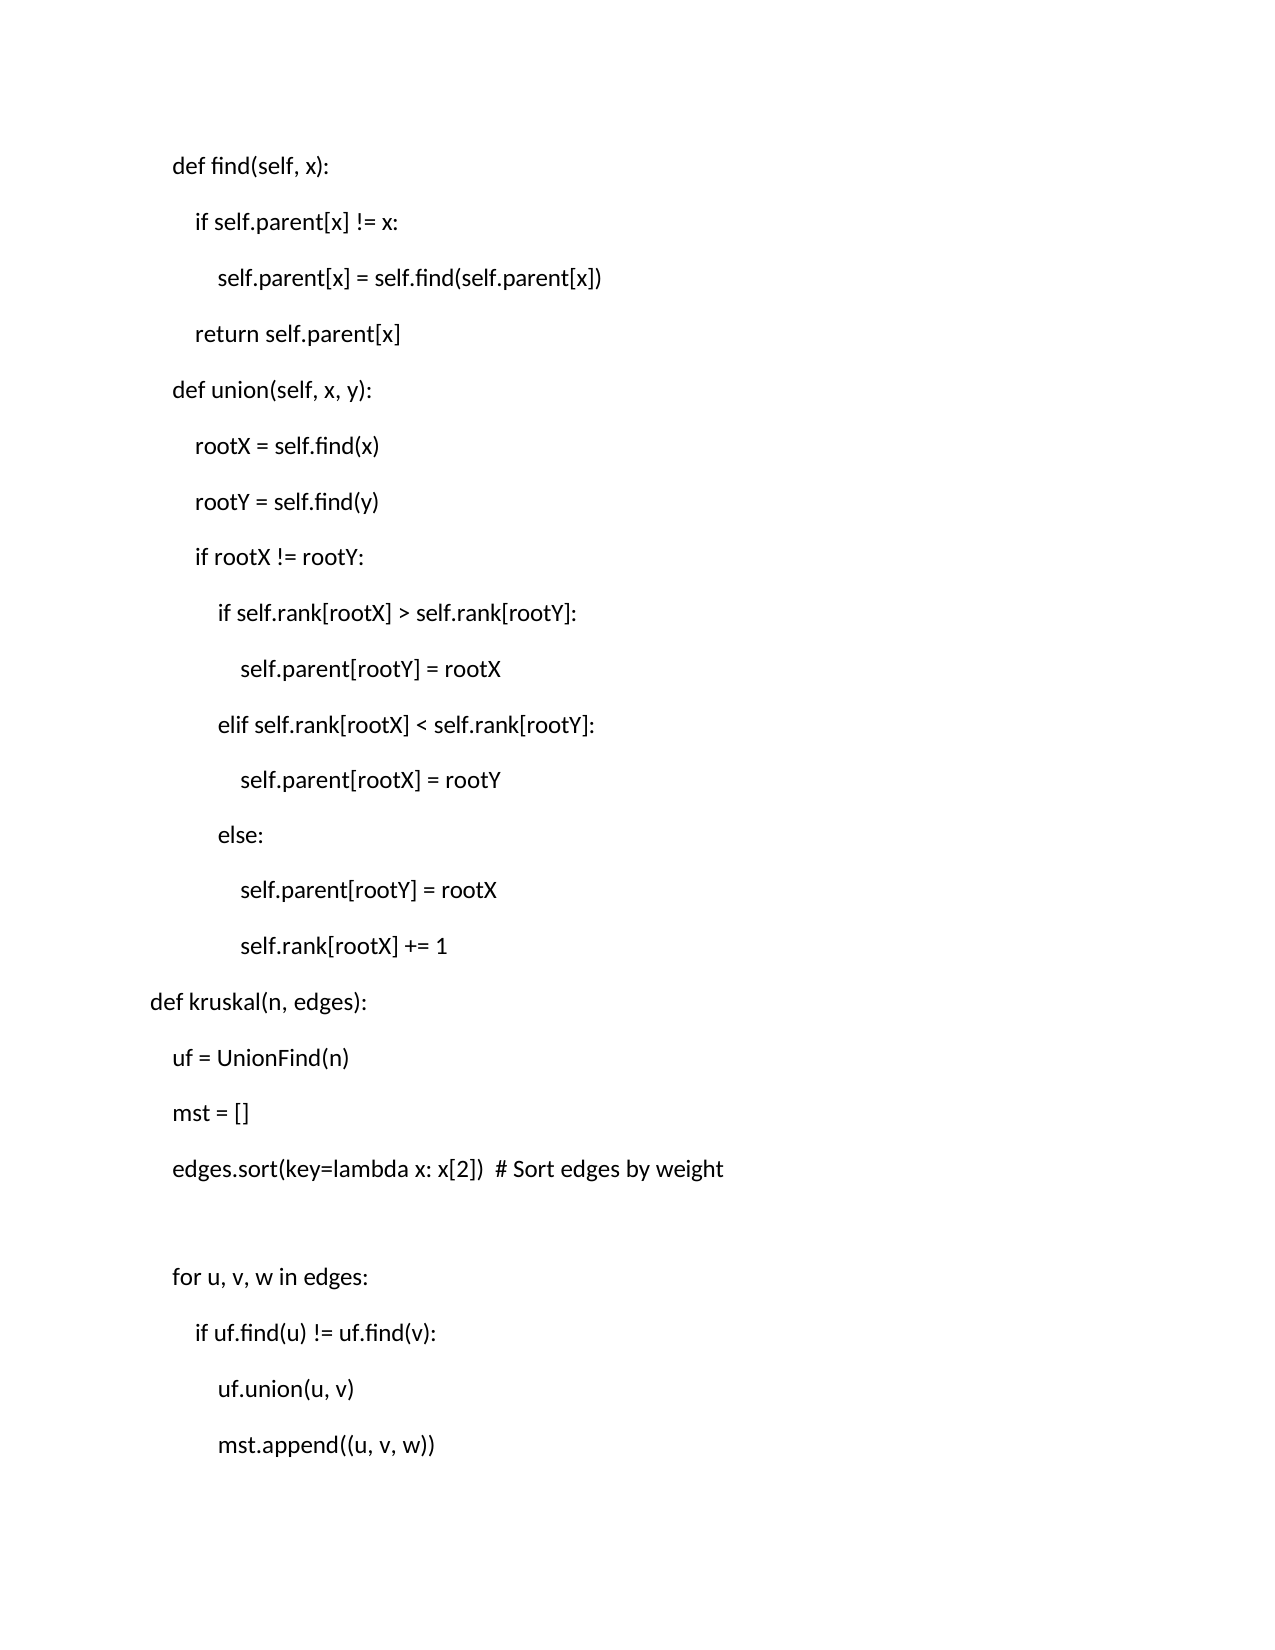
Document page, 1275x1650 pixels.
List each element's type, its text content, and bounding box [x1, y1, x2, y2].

text if self.parent[x] != x: [195, 206, 1125, 237]
text def union(self, x, y): rootX = self.find(x) rootY = self.find(y) if rootX != rootY: [172, 374, 383, 572]
text edges.sort(key=lambda x: x[2]) # Sort edges by weight [172, 1153, 1125, 1183]
text def find(self, x): [172, 150, 1125, 181]
text elif self.rank[rootX] < self.rank[rootY]: self.parent[rootX] = rootY [218, 709, 635, 795]
text for u, v, w in edges: [172, 1261, 1125, 1292]
text def kruskal(n, edges): uf = UnionFind(n) mst = [] [150, 986, 383, 1128]
text if uf.find(u) != uf.find(v): uf.union(u, v) mst.append((u, v, w)) [195, 1317, 439, 1459]
text else: [218, 819, 1125, 850]
text self.parent[rootY] = rootX self.rank[rootX] += 1 [240, 874, 635, 961]
text if self.rank[rootX] > self.rank[rootY]: self.parent[rootY] = rootX [218, 597, 635, 684]
text self.parent[x] = self.find(self.parent[x]) return self.parent[x] [195, 262, 635, 349]
